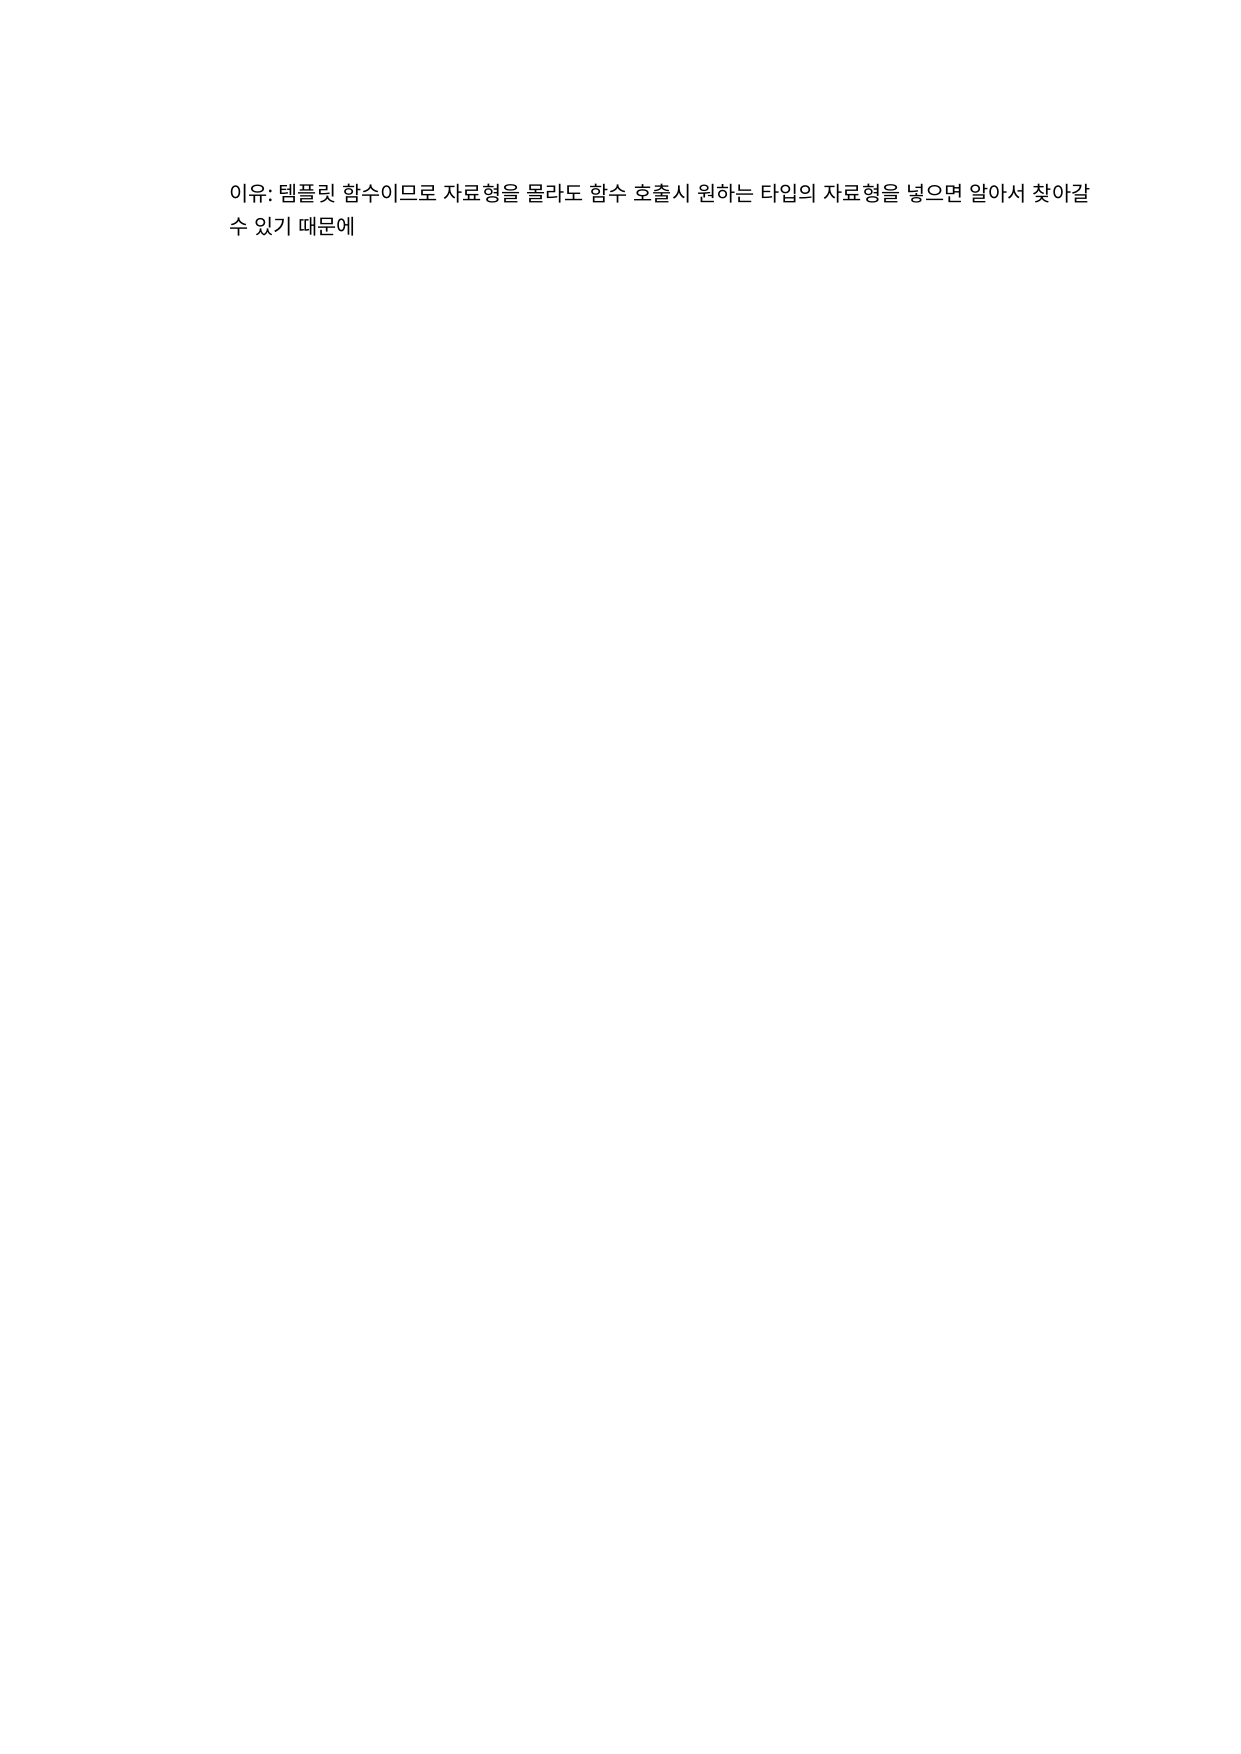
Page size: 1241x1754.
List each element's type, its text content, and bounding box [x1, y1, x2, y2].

list 이유: 템플릿 함수이므로 자료형을 몰라도 함수 호출시 원하는 타입의 자료형을 넣으면 알아서 찾아갈 수 있기 때문에 [229, 177, 1090, 240]
